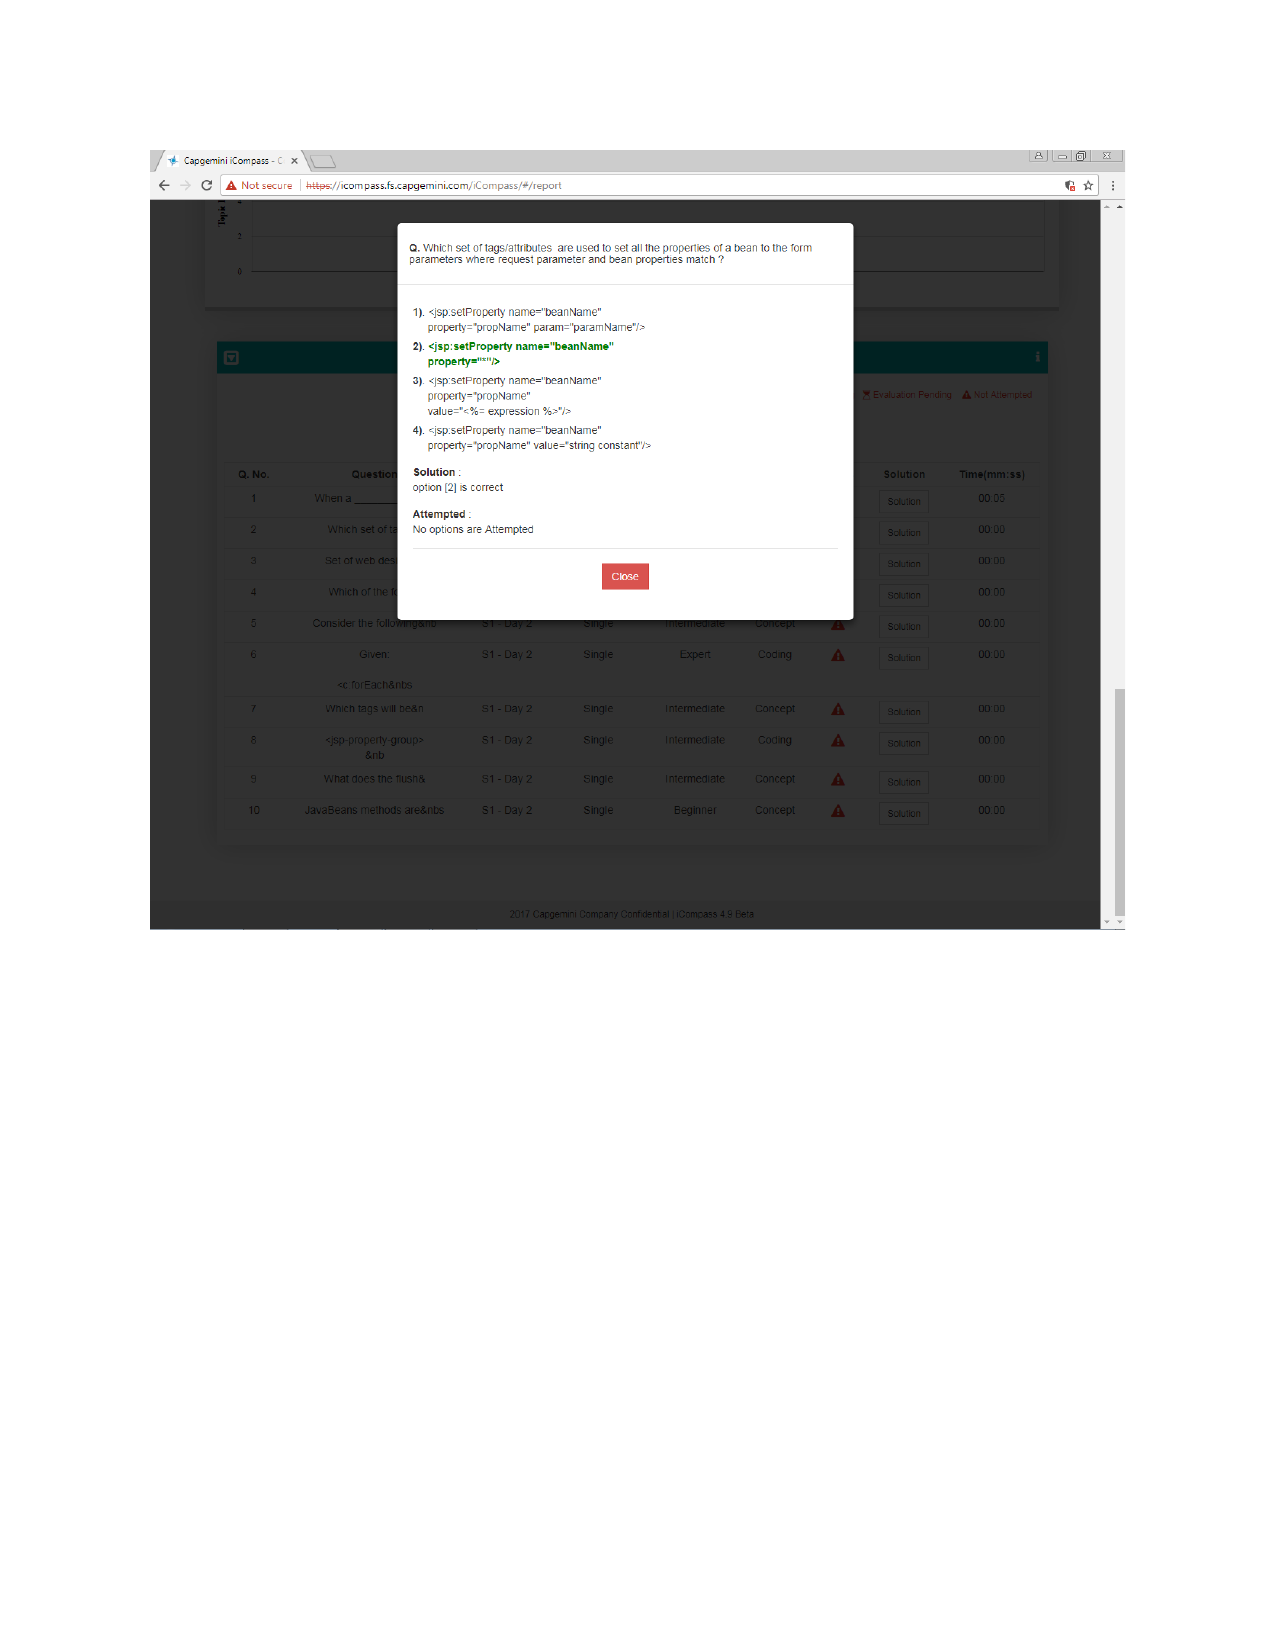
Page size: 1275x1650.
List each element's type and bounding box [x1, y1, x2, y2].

picture [150, 150, 1125, 930]
